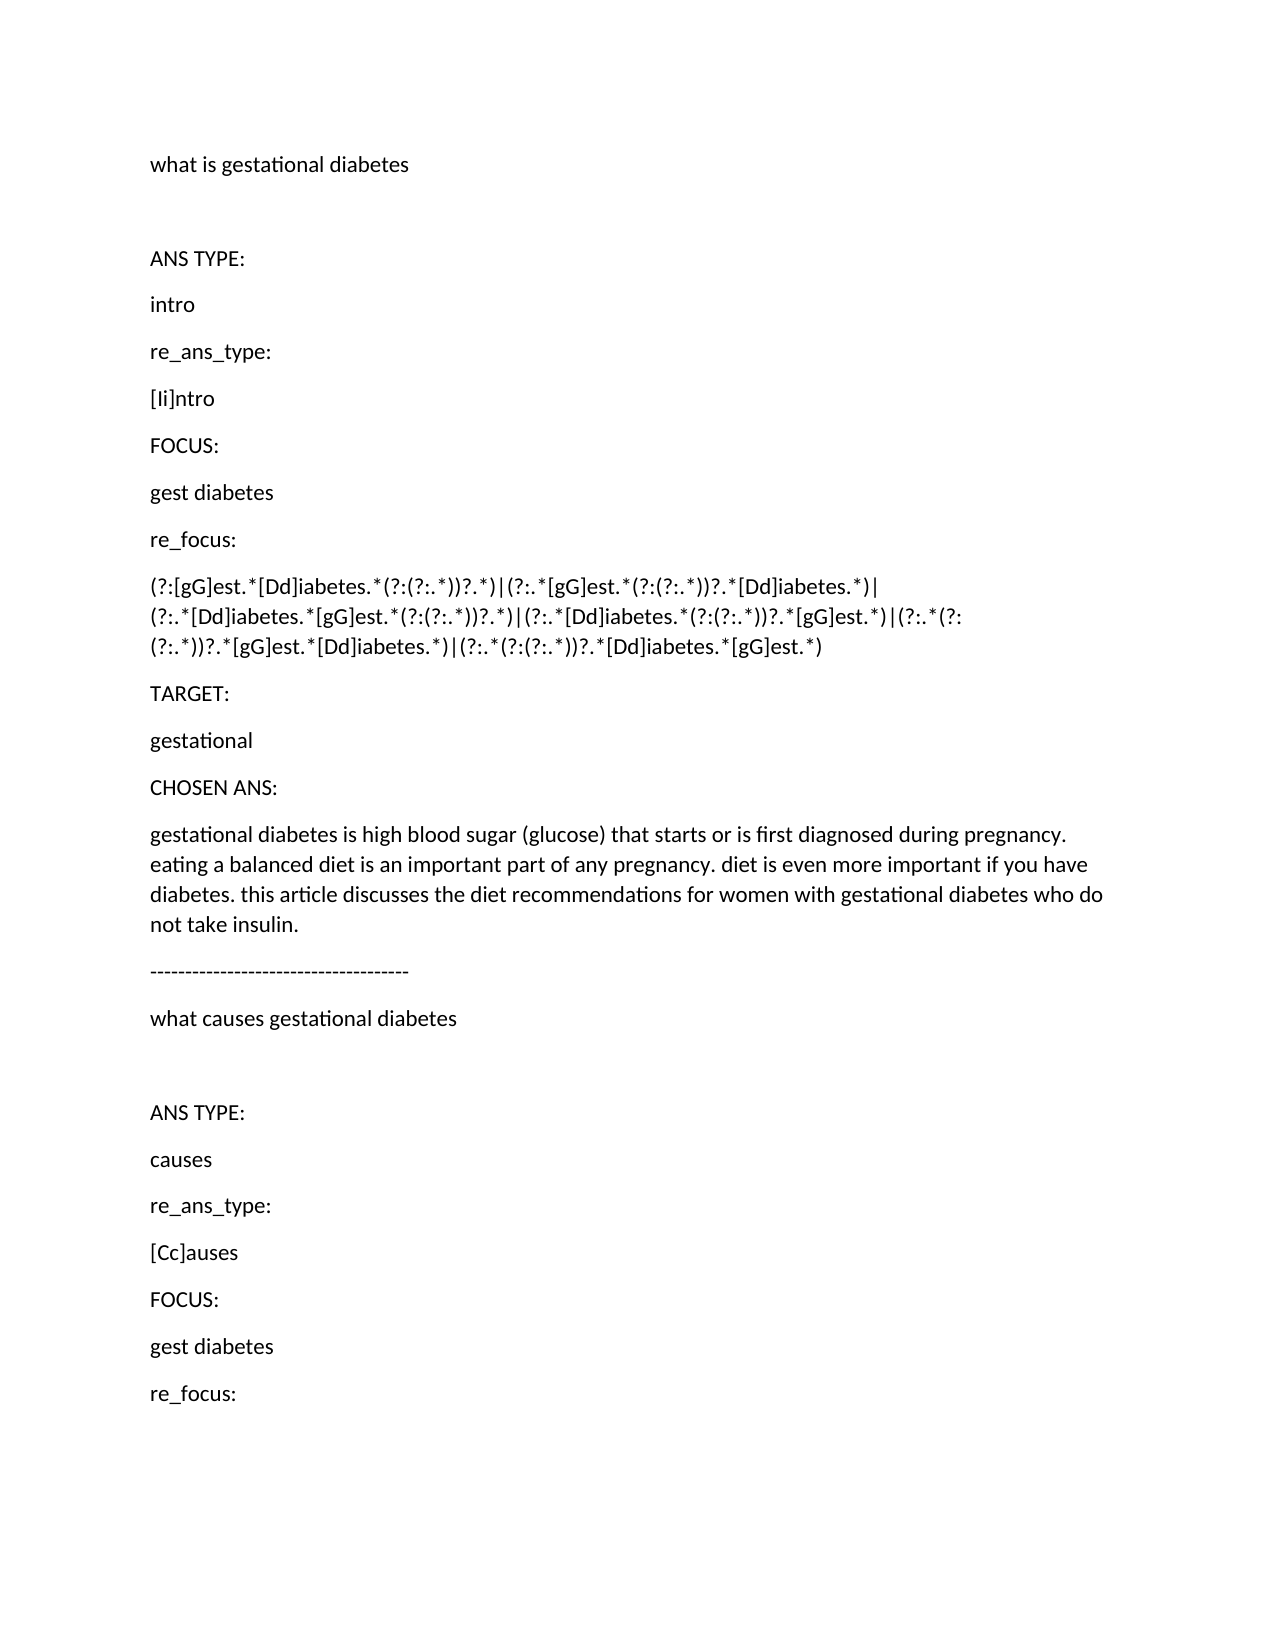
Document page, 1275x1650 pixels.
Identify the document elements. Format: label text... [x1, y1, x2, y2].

text ANS TYPE: [150, 1098, 1125, 1126]
text re_ans_type: [150, 337, 1125, 366]
text intro [150, 291, 1125, 319]
text re_ans_type: [150, 1192, 1125, 1220]
text gest diabetes [150, 478, 1125, 506]
text gest diabetes [150, 1332, 1125, 1360]
text [Ii]ntro [150, 384, 1125, 412]
text gestational diabetes is high blood sugar (glucose) that starts or is first diagnosed during pregnancy. eating a balanced diet is an important part of any pregnancy. diet is even more important if you have diabetes. this article discusses the diet recommendations for women with gestational diabetes who do not take insulin. [150, 820, 1125, 938]
text re_focus: [150, 525, 1125, 553]
text [Cc]auses [150, 1238, 1125, 1267]
text ------------------------------------- [150, 957, 1125, 985]
text ANS TYPE: [150, 244, 1125, 272]
text FOCUS: [150, 1285, 1125, 1313]
text TARGET: [150, 679, 1125, 707]
text what is gestational diabetes [150, 150, 1125, 178]
text gestational [150, 726, 1125, 754]
text (?:[gG]est.*[Dd]iabetes.*(?:(?:.*))?.*)|(?:.*[gG]est.*(?:(?:.*))?.*[Dd]iabetes.*)|(?:.*[Dd]iabetes.*[gG]est.*(?:(?:.*))?.*)|(?:.*[Dd]iabetes.*(?:(?:.*))?.*[gG]est.*)|(?:.*(?:(?:.*))?.*[gG]est.*[Dd]iabetes.*)|(?:.*(?:(?:.*))?.*[Dd]iabetes.*[gG]est.*) [150, 572, 1125, 660]
text FOCUS: [150, 431, 1125, 459]
text CHOSEN ANS: [150, 773, 1125, 801]
text causes [150, 1145, 1125, 1173]
text re_focus: [150, 1379, 1125, 1407]
text what causes gestational diabetes [150, 1004, 1125, 1032]
